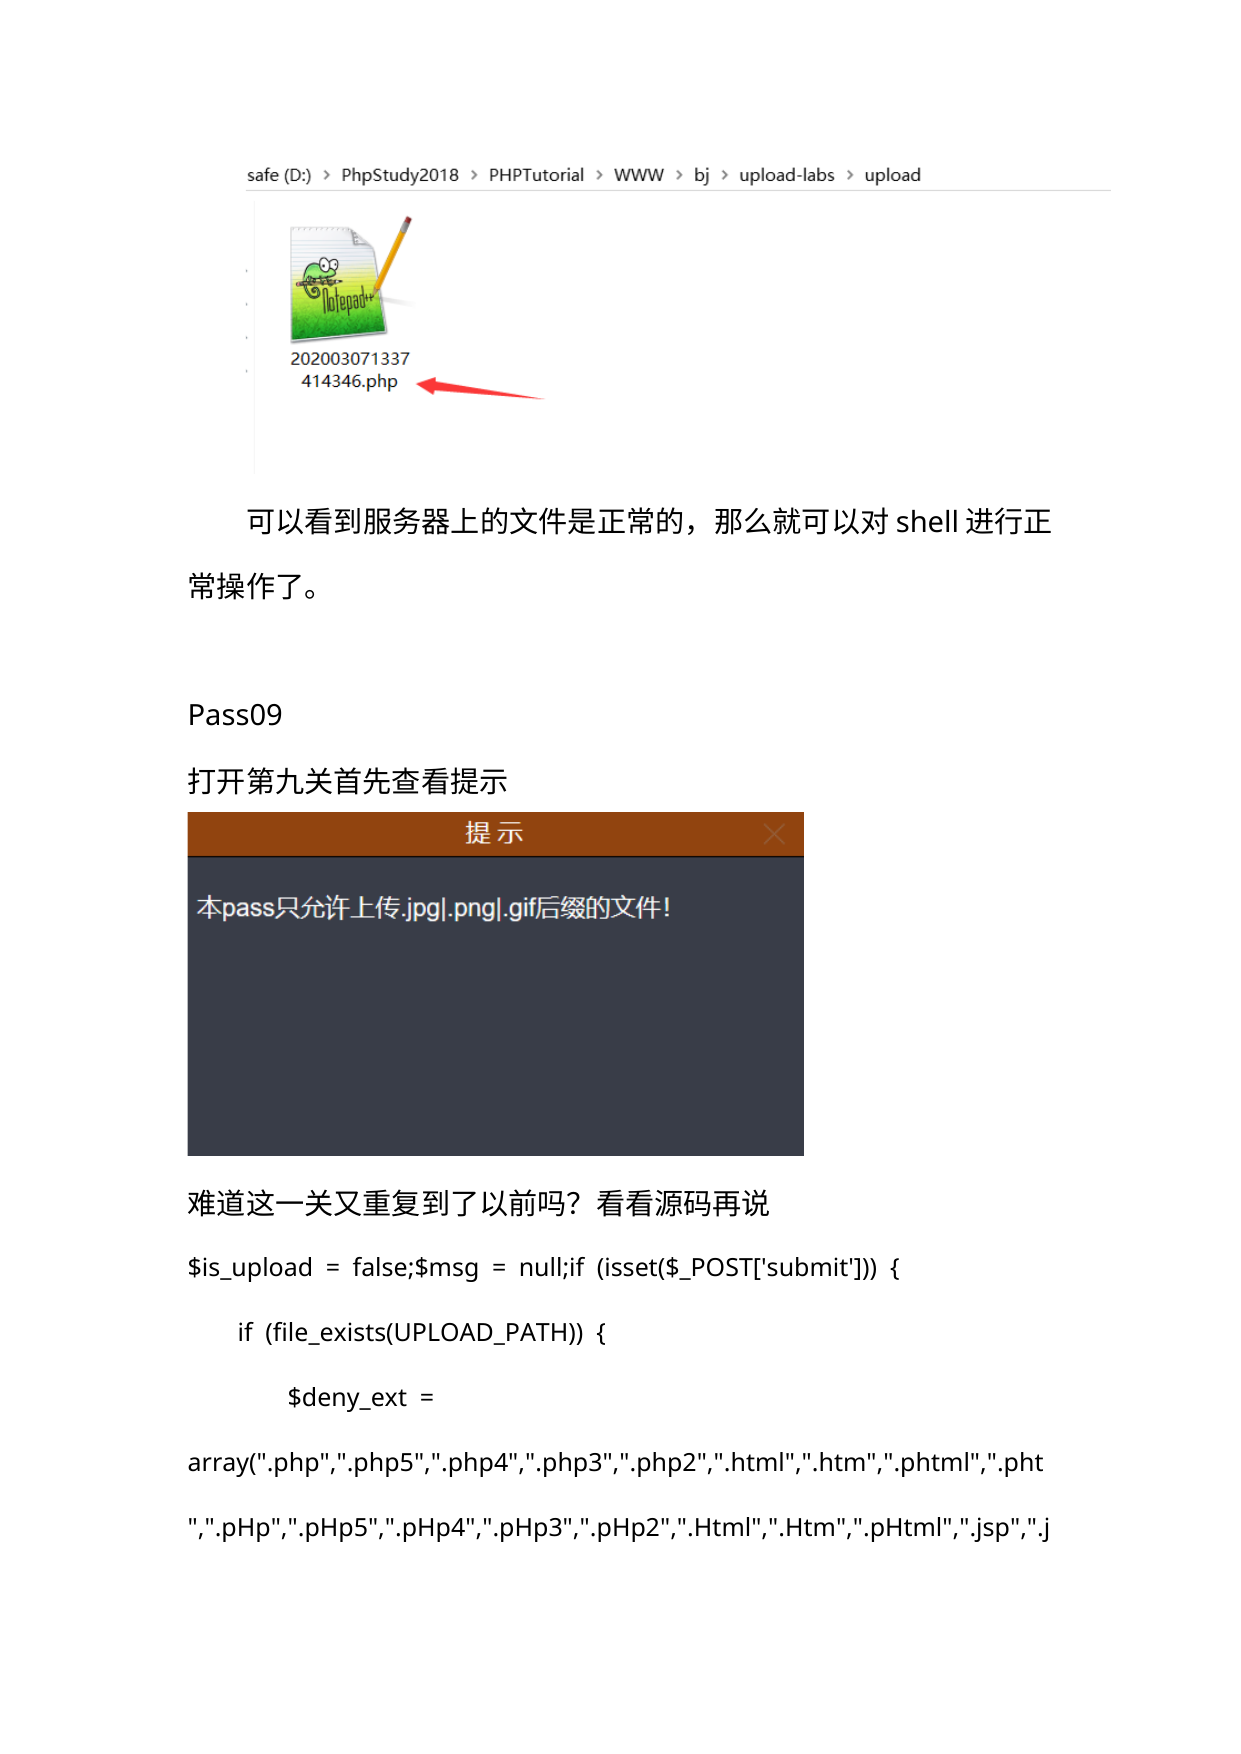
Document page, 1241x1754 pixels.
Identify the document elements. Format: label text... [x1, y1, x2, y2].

picture [245, 162, 1111, 474]
text $is_upload = false;$msg = null;if (isset($_POST['submit'])) { [187, 1234, 1053, 1299]
text if (file_exists(UPLOAD_PATH)) { [187, 1299, 1053, 1364]
picture [187, 812, 804, 1156]
text Pass09 [187, 682, 1053, 747]
text 可以看到服务器上的文件是正常的，那么就可以对shell进行正常操作了。 [187, 487, 1053, 617]
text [187, 1364, 1053, 1559]
text 打开第九关首先查看提示 [187, 747, 1053, 812]
text 难道这一关又重复到了以前吗？看看源码再说 [187, 1169, 1053, 1234]
